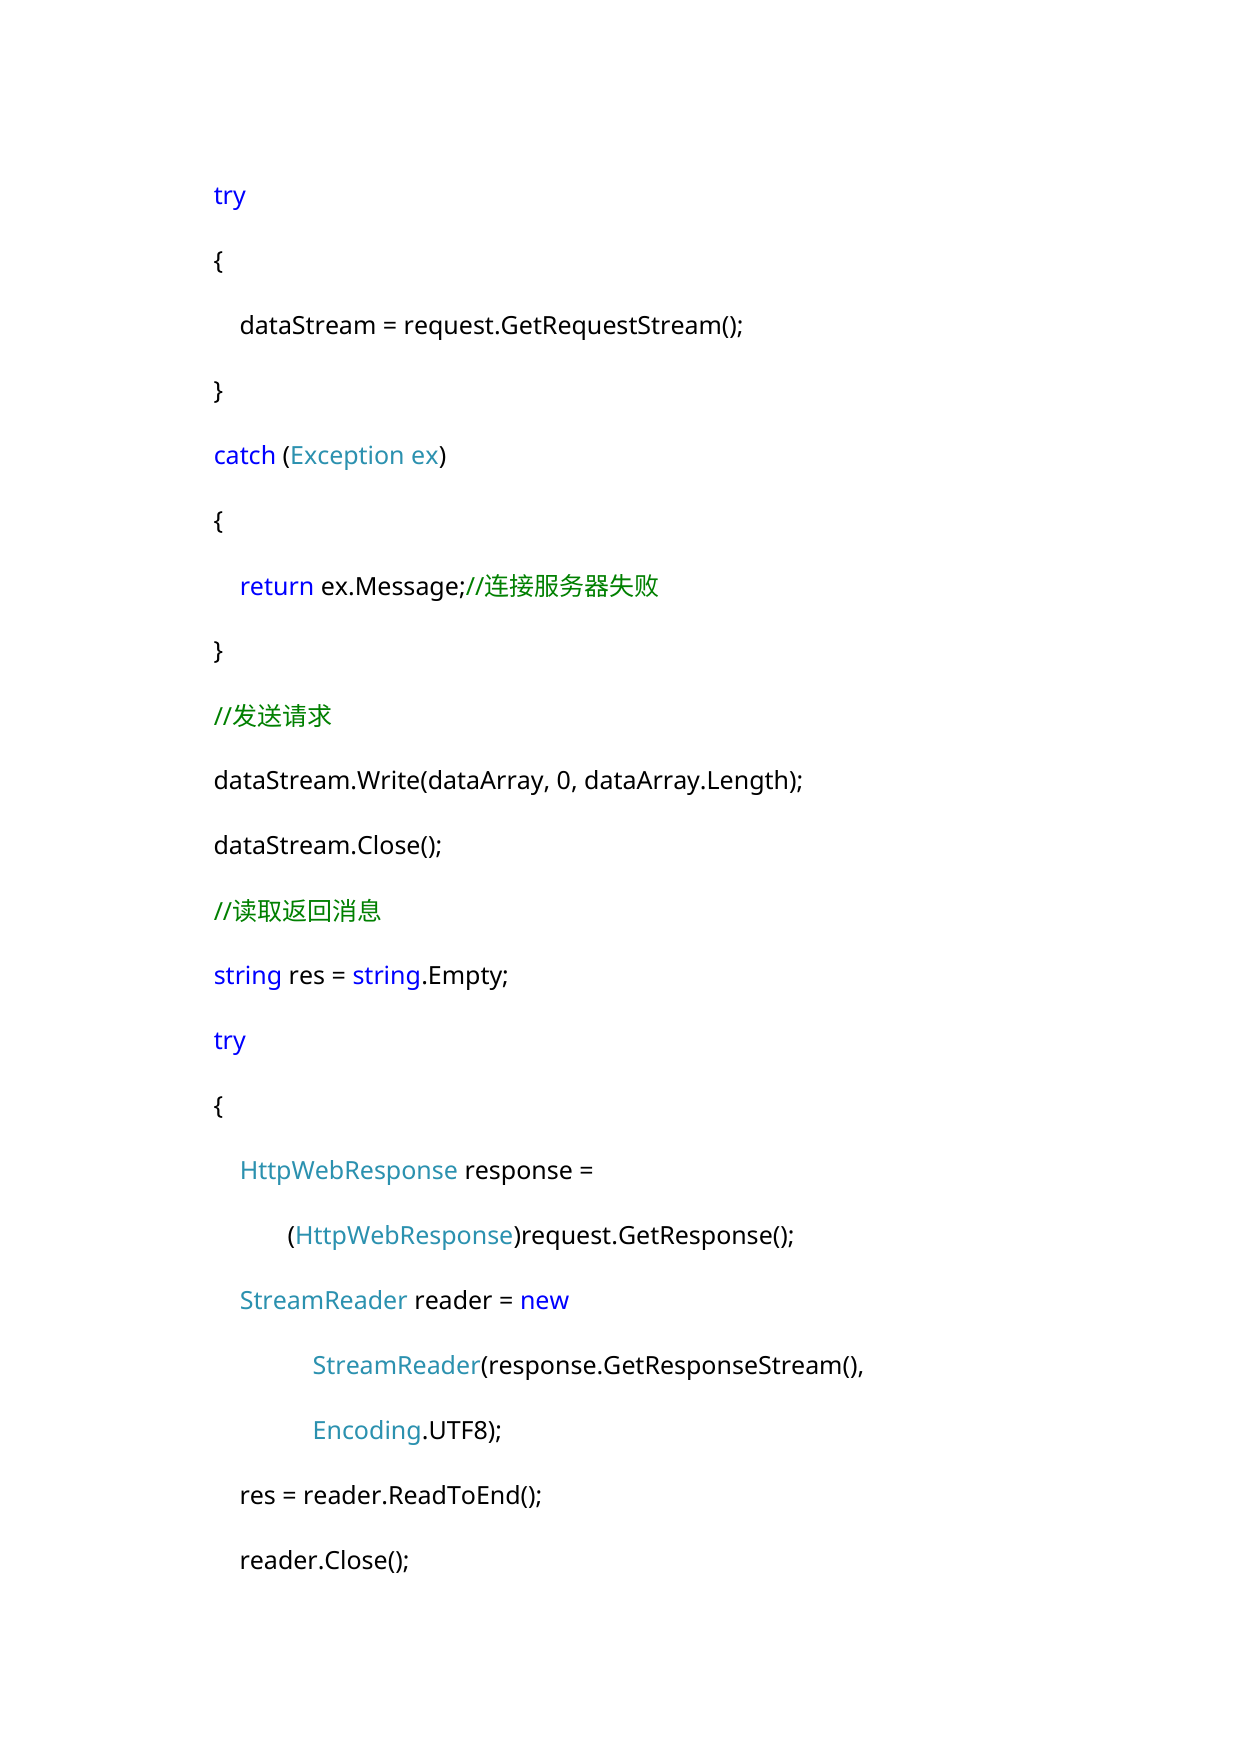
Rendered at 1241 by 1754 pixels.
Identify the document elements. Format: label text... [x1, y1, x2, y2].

text //读取返回消息 [187, 877, 1053, 942]
text { [187, 1072, 1053, 1137]
text } [187, 617, 1053, 682]
text try [187, 1007, 1053, 1072]
text reader.Close(); [187, 1527, 1053, 1592]
text catch (Exception ex) [187, 422, 1053, 487]
text } [187, 357, 1053, 422]
text StreamReader reader = new StreamReader(response.GetResponseStream(), Encoding.UTF8); [187, 1267, 1053, 1462]
text try [187, 162, 1053, 227]
text { [187, 487, 1053, 552]
text dataStream = request.GetRequestStream(); [187, 292, 1053, 357]
text { [187, 227, 1053, 292]
text return ex.Message;//连接服务器失败 [187, 552, 1053, 617]
text res = reader.ReadToEnd(); [187, 1462, 1053, 1527]
text dataStream.Close(); [187, 812, 1053, 877]
text HttpWebResponse response = (HttpWebResponse)request.GetResponse(); [187, 1137, 1053, 1267]
text //发送请求 [187, 682, 1053, 747]
text dataStream.Write(dataArray, 0, dataArray.Length); [187, 747, 1053, 812]
text string res = string.Empty; [187, 942, 1053, 1007]
